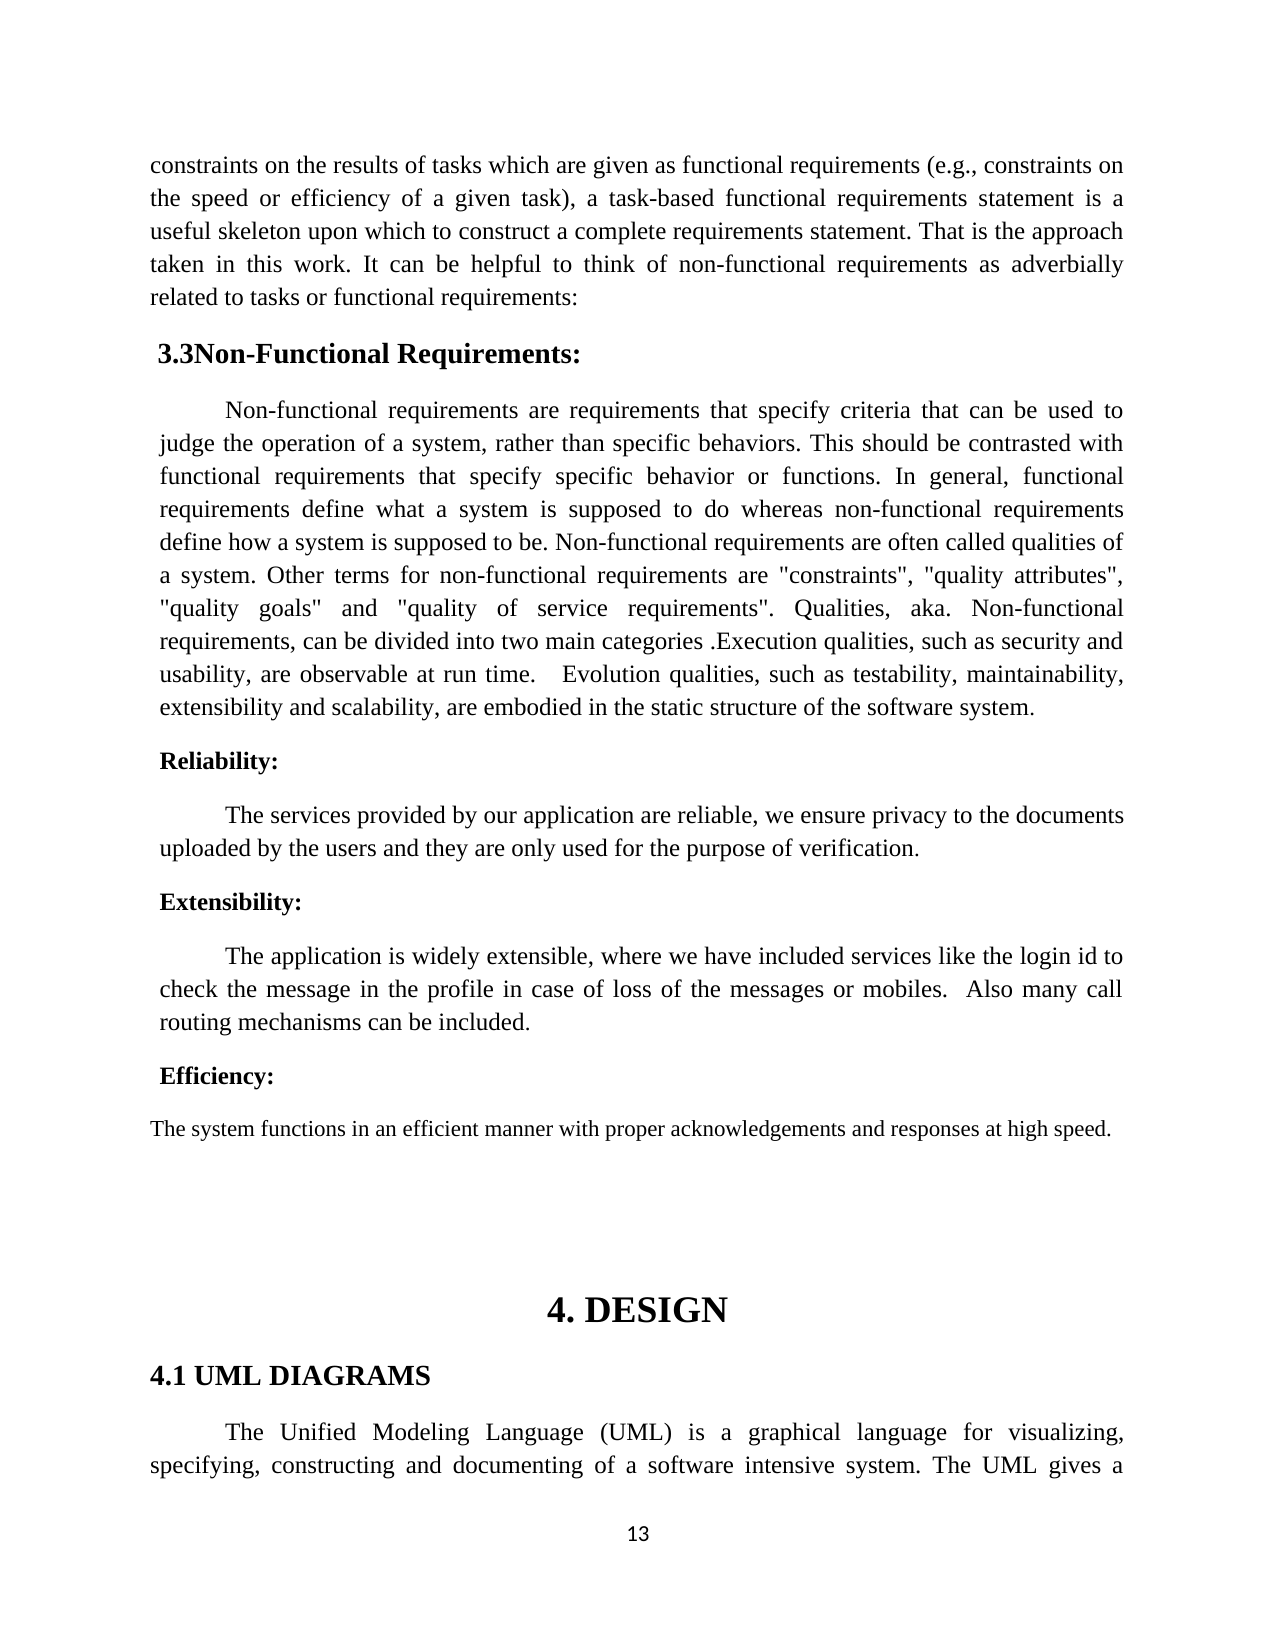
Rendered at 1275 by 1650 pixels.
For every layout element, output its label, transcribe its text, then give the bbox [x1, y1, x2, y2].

text 3.3Non-Functional Requirements: [150, 336, 1125, 369]
text The system functions in an efficient manner with proper acknowledgements and responses at high speed. [150, 1115, 1125, 1141]
text The application is widely extensible, where we have included services like the login id to check the message in the profile in case of loss of the messages or mobiles. Also many call routing mechanisms can be included. [159, 941, 1125, 1036]
text Reliability: [159, 746, 1125, 775]
text 4.1 UML DIAGRAMS [150, 1358, 1125, 1391]
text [150, 150, 1125, 311]
text Non-functional requirements are requirements that specify criteria that can be used to judge the operation of a system, rather than specific behaviors. This should be contrasted with functional requirements that specify specific behavior or functions. In general, functional requirements define what a system is supposed to do whereas non-functional requirements define how a system is supposed to be. Non-functional requirements are often called qualities of a system. Other terms for non-functional requirements are "constraints", "quality attributes", "quality goals" and "quality of service requirements". Qualities, aka. Non-functional requirements, can be divided into two main categories .Execution qualities, such as security and usability, are observable at run time. Evolution qualities, such as testability, maintainability, extensibility and scalability, are embodied in the static structure of the software system. [159, 395, 1125, 721]
text Extensibility: [159, 887, 1125, 916]
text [150, 1417, 1125, 1479]
text 4. DESIGN [150, 1287, 1125, 1330]
text The services provided by our application are reliable, we ensure privacy to the documents uploaded by the users and they are only used for the purpose of verification. [159, 800, 1125, 862]
text Efficiency: [150, 1061, 1125, 1089]
